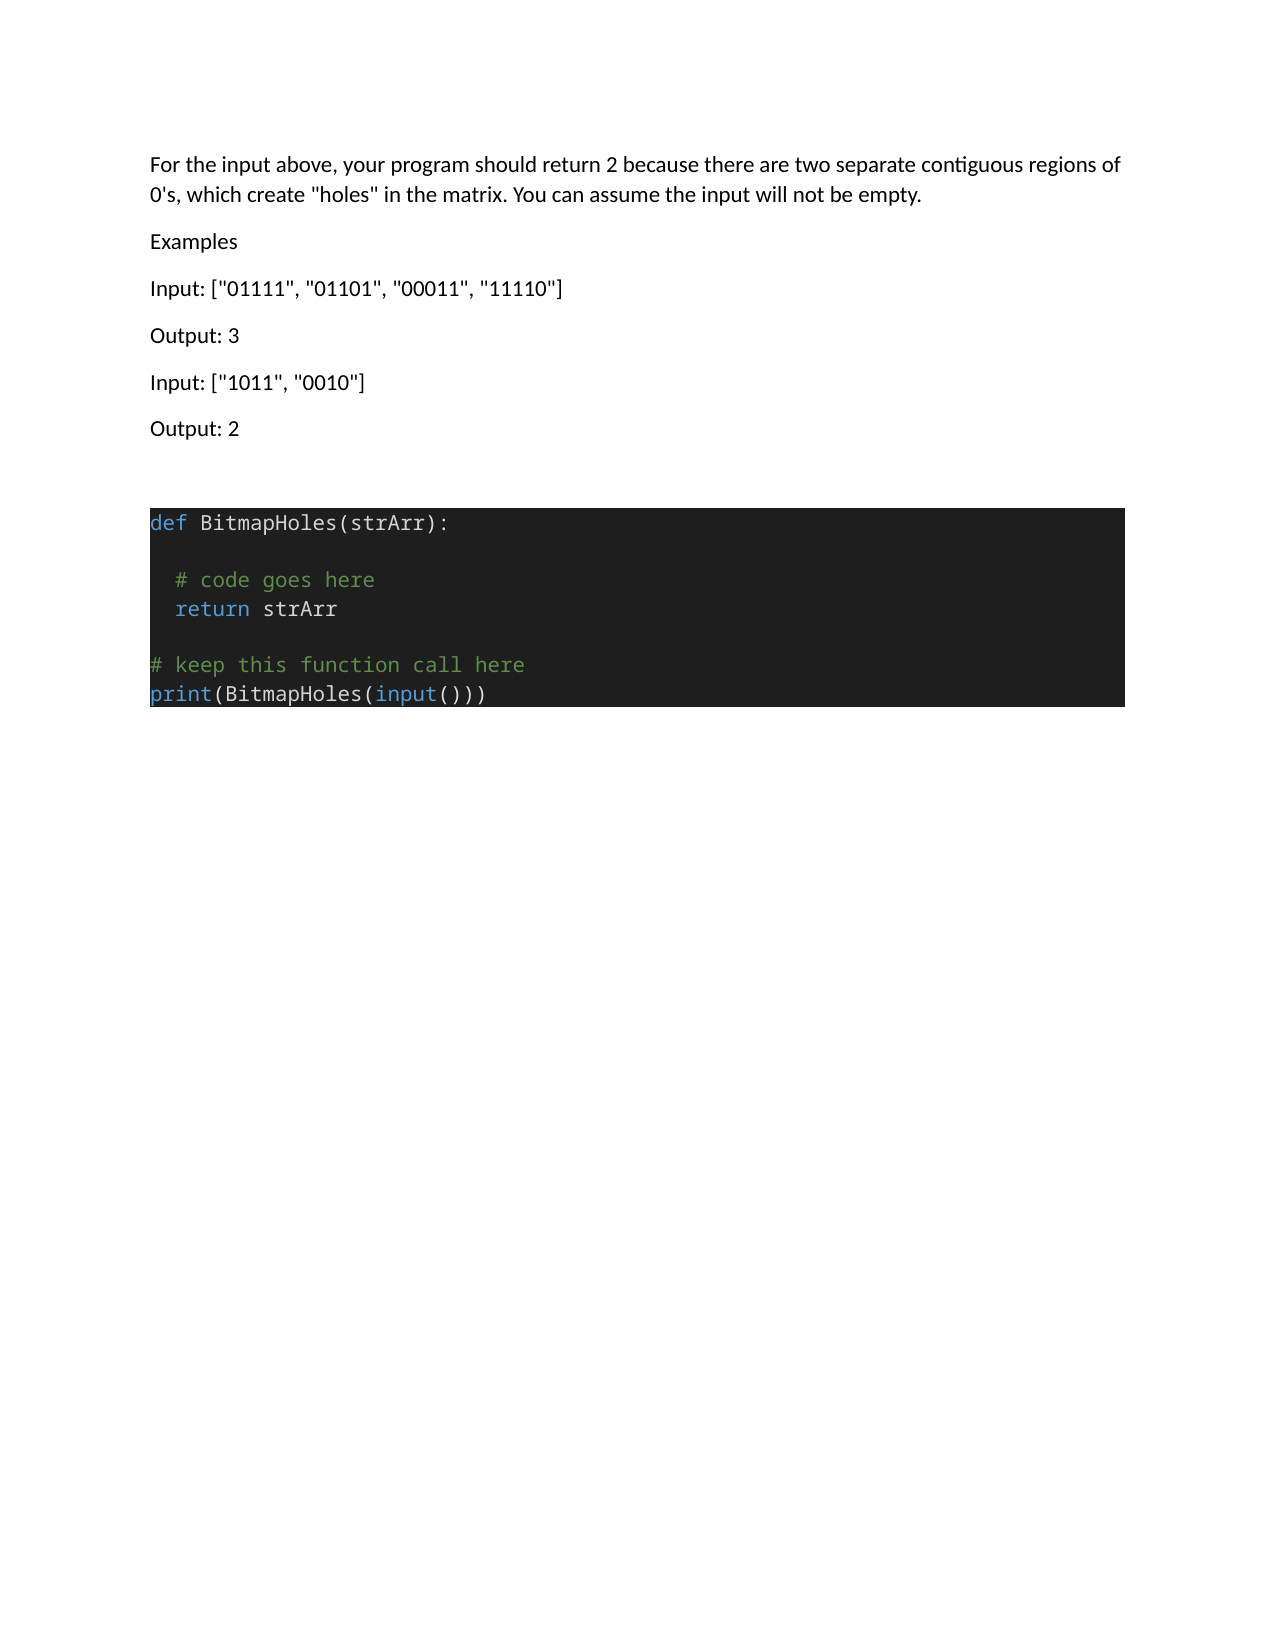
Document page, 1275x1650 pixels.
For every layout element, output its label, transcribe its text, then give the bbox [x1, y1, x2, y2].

text print(BitmapHoles(input())) [150, 679, 1125, 707]
text Input: ["01111", "01101", "00011", "11110"] [150, 274, 1125, 302]
text return strArr [150, 594, 1125, 622]
text # code goes here [150, 565, 1125, 594]
text def BitmapHoles(strArr): [150, 508, 1125, 537]
text Input: ["1011", "0010"] [150, 368, 1125, 396]
text For the input above, your program should return 2 because there are two separate contiguous regions of 0's, which create "holes" in the matrix. You can assume the input will not be empty. [150, 150, 1125, 208]
text # keep this function call here [150, 651, 1125, 679]
text Output: 2 [150, 414, 1125, 443]
text Examples [150, 227, 1125, 255]
text Output: 3 [150, 321, 1125, 349]
